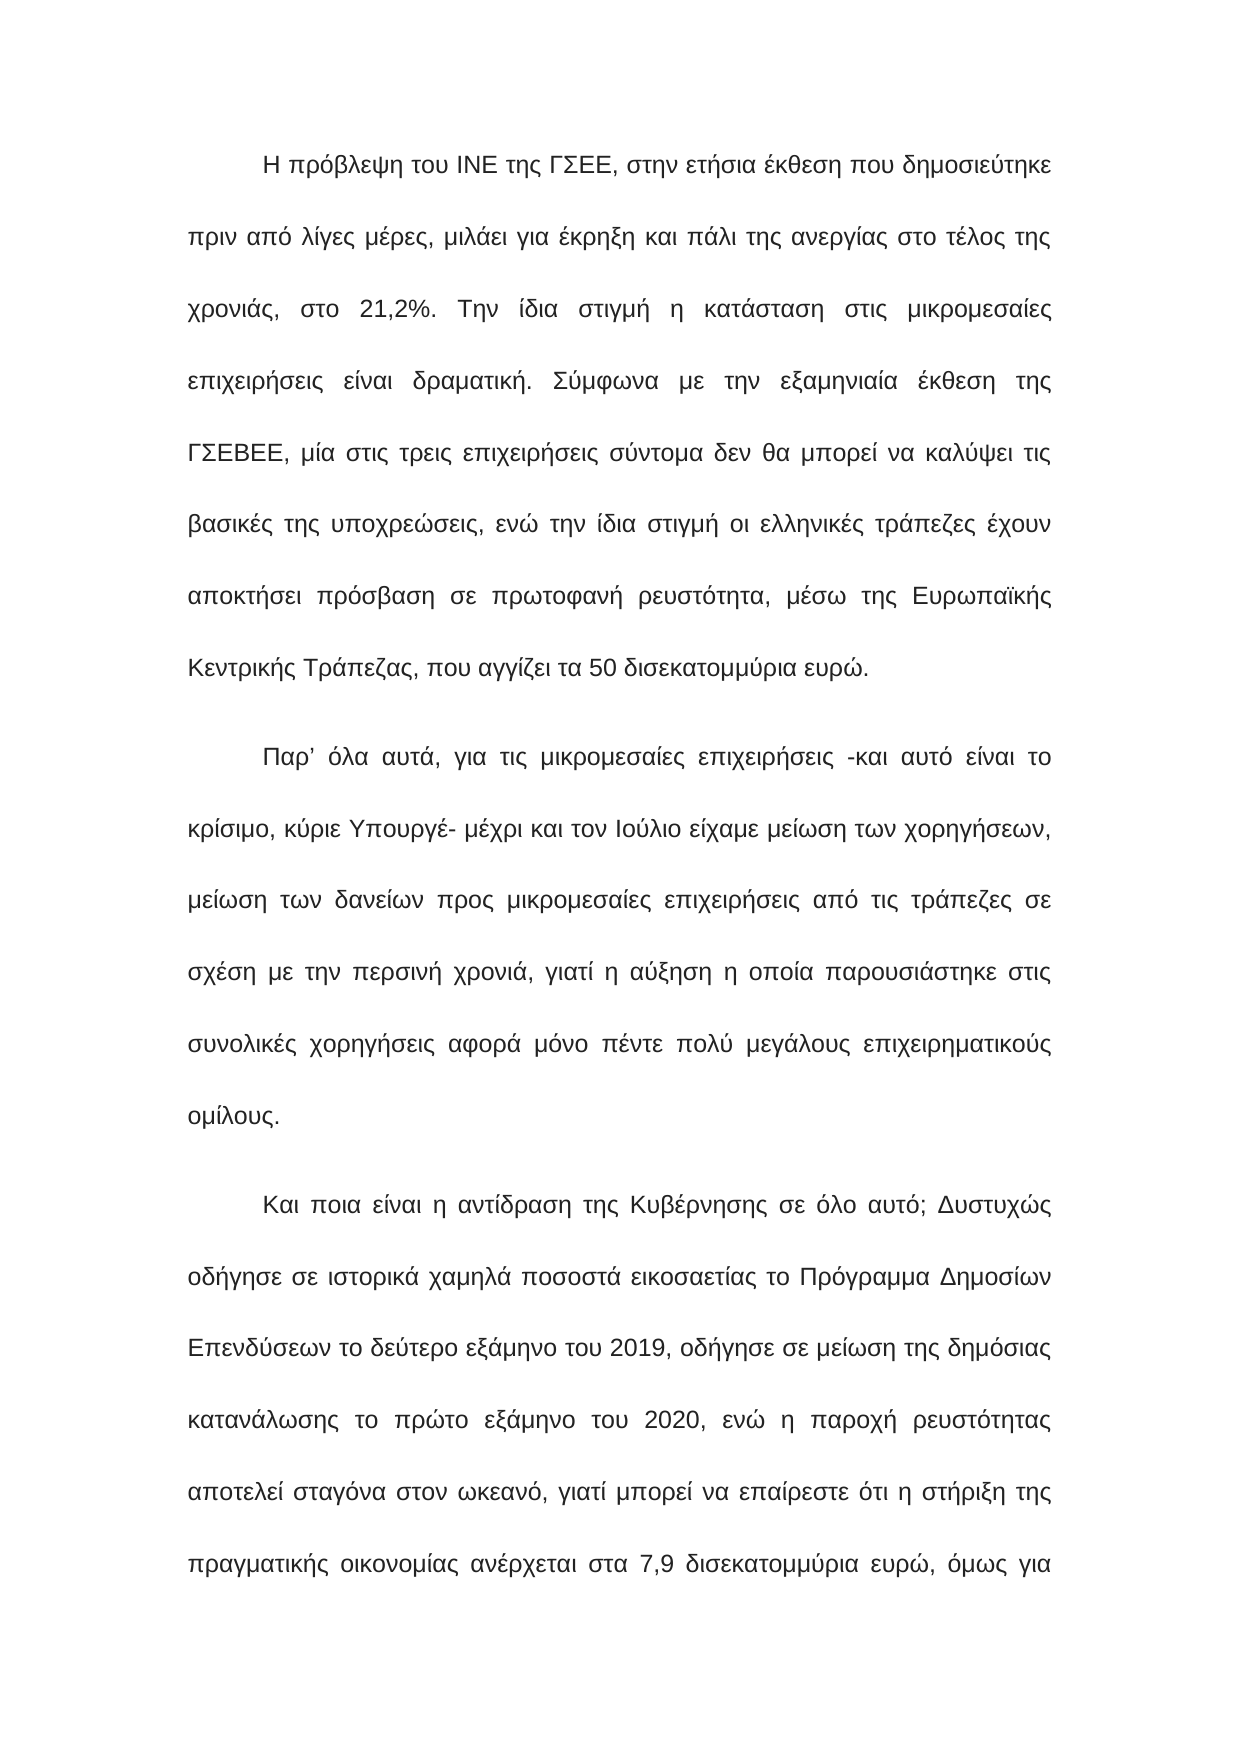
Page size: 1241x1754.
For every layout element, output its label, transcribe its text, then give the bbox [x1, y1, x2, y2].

text Η πρόβλεψη του ΙΝΕ της ΓΣΕΕ, στην ετήσια έκθεση που δημοσιεύτηκε πριν από λίγες μέρες, μιλάει για έκρηξη και πάλι της ανεργίας στο τέλος της χρονιάς, στο 21,2%. Την ίδια στιγμή η κατάσταση στις μικρομεσαίες επιχειρήσεις είναι δραματική. Σύμφωνα με την εξαμηνιαία έκθεση της ΓΣΕΒΕΕ, μία στις τρεις επιχειρήσεις σύντομα δεν θα μπορεί να καλύψει τις βασικές της υποχρεώσεις, ενώ την ίδια στιγμή οι ελληνικές τράπεζες έχουν αποκτήσει πρόσβαση σε πρωτοφανή ρευστότητα, μέσω της Ευρωπαϊκής Κεντρικής Τράπεζας, που αγγίζει τα 50 δισεκατομμύρια ευρώ. [187, 150, 1053, 682]
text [187, 1189, 1053, 1578]
text Παρ’ όλα αυτά, για τις μικρομεσαίες επιχειρήσεις -και αυτό είναι το κρίσιμο, κύριε Υπουργέ- μέχρι και τον Ιούλιο είχαμε μείωση των χορηγήσεων, μείωση των δανείων προς μικρομεσαίες επιχειρήσεις από τις τράπεζες σε σχέση με την περσινή χρονιά, γιατί η αύξηση η οποία παρουσιάστηκε στις συνολικές χορηγήσεις αφορά μόνο πέντε πολύ μεγάλους επιχειρηματικούς ομίλους. [187, 742, 1053, 1130]
